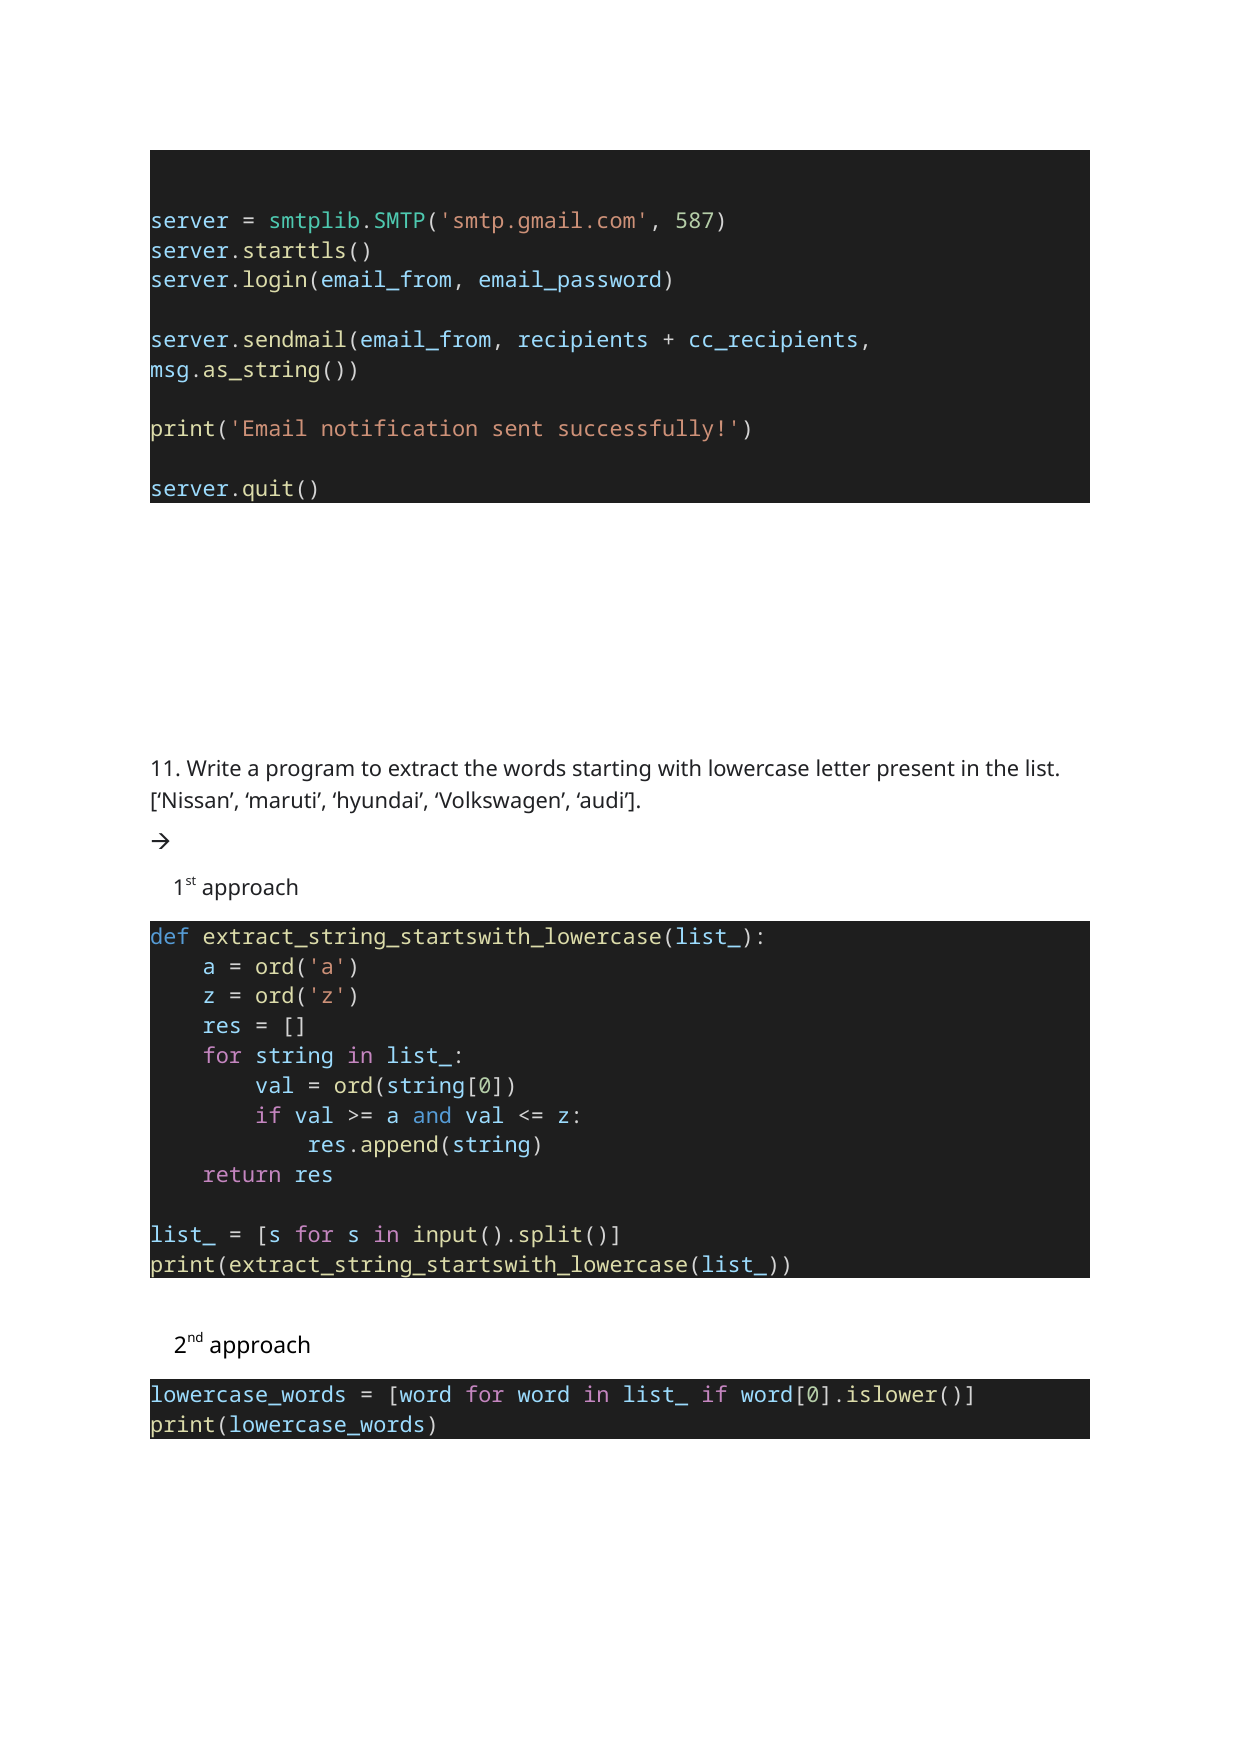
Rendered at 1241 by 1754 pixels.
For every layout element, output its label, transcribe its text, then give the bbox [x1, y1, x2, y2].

text res = [] [150, 1010, 1090, 1040]
text print(lowercase_words) [150, 1409, 1090, 1439]
text a = ord('a') [150, 951, 1090, 980]
text server = smtplib.SMTP('smtp.gmail.com', 587) [150, 205, 1090, 234]
text print(extract_string_startswith_lowercase(list_)) [150, 1248, 1090, 1278]
text res.append(string) [150, 1129, 1090, 1159]
text 1st approach [150, 872, 1090, 902]
text val = ord(string[0]) [150, 1070, 1090, 1099]
text list_ = [s for s in input().split()] [150, 1219, 1090, 1248]
text server.sendmail(email_from, recipients + cc_recipients, msg.as_string()) [150, 324, 1090, 383]
text if val >= a and val <= z: [150, 1099, 1090, 1129]
text 2nd approach [150, 1329, 1090, 1360]
text server.quit() [150, 473, 1090, 503]
text server.starttls() [150, 234, 1090, 264]
text lowercase_words = [word for word in list_ if word[0].islower()] [150, 1379, 1090, 1409]
text print('Email notification sent successfully!') [150, 413, 1090, 443]
text def extract_string_startswith_lowercase(list_): [150, 921, 1090, 951]
text z = ord('z') [150, 980, 1090, 1010]
text return res [150, 1159, 1090, 1189]
text for string in list_: [150, 1040, 1090, 1070]
text 11. Write a program to extract the words starting with lowercase letter present in the list. [‘Nissan’, ‘maruti’, ‘hyundai’, ‘Volkswagen’, ‘audi’]. [150, 753, 1090, 815]
text server.login(email_from, email_password) [150, 264, 1090, 294]
